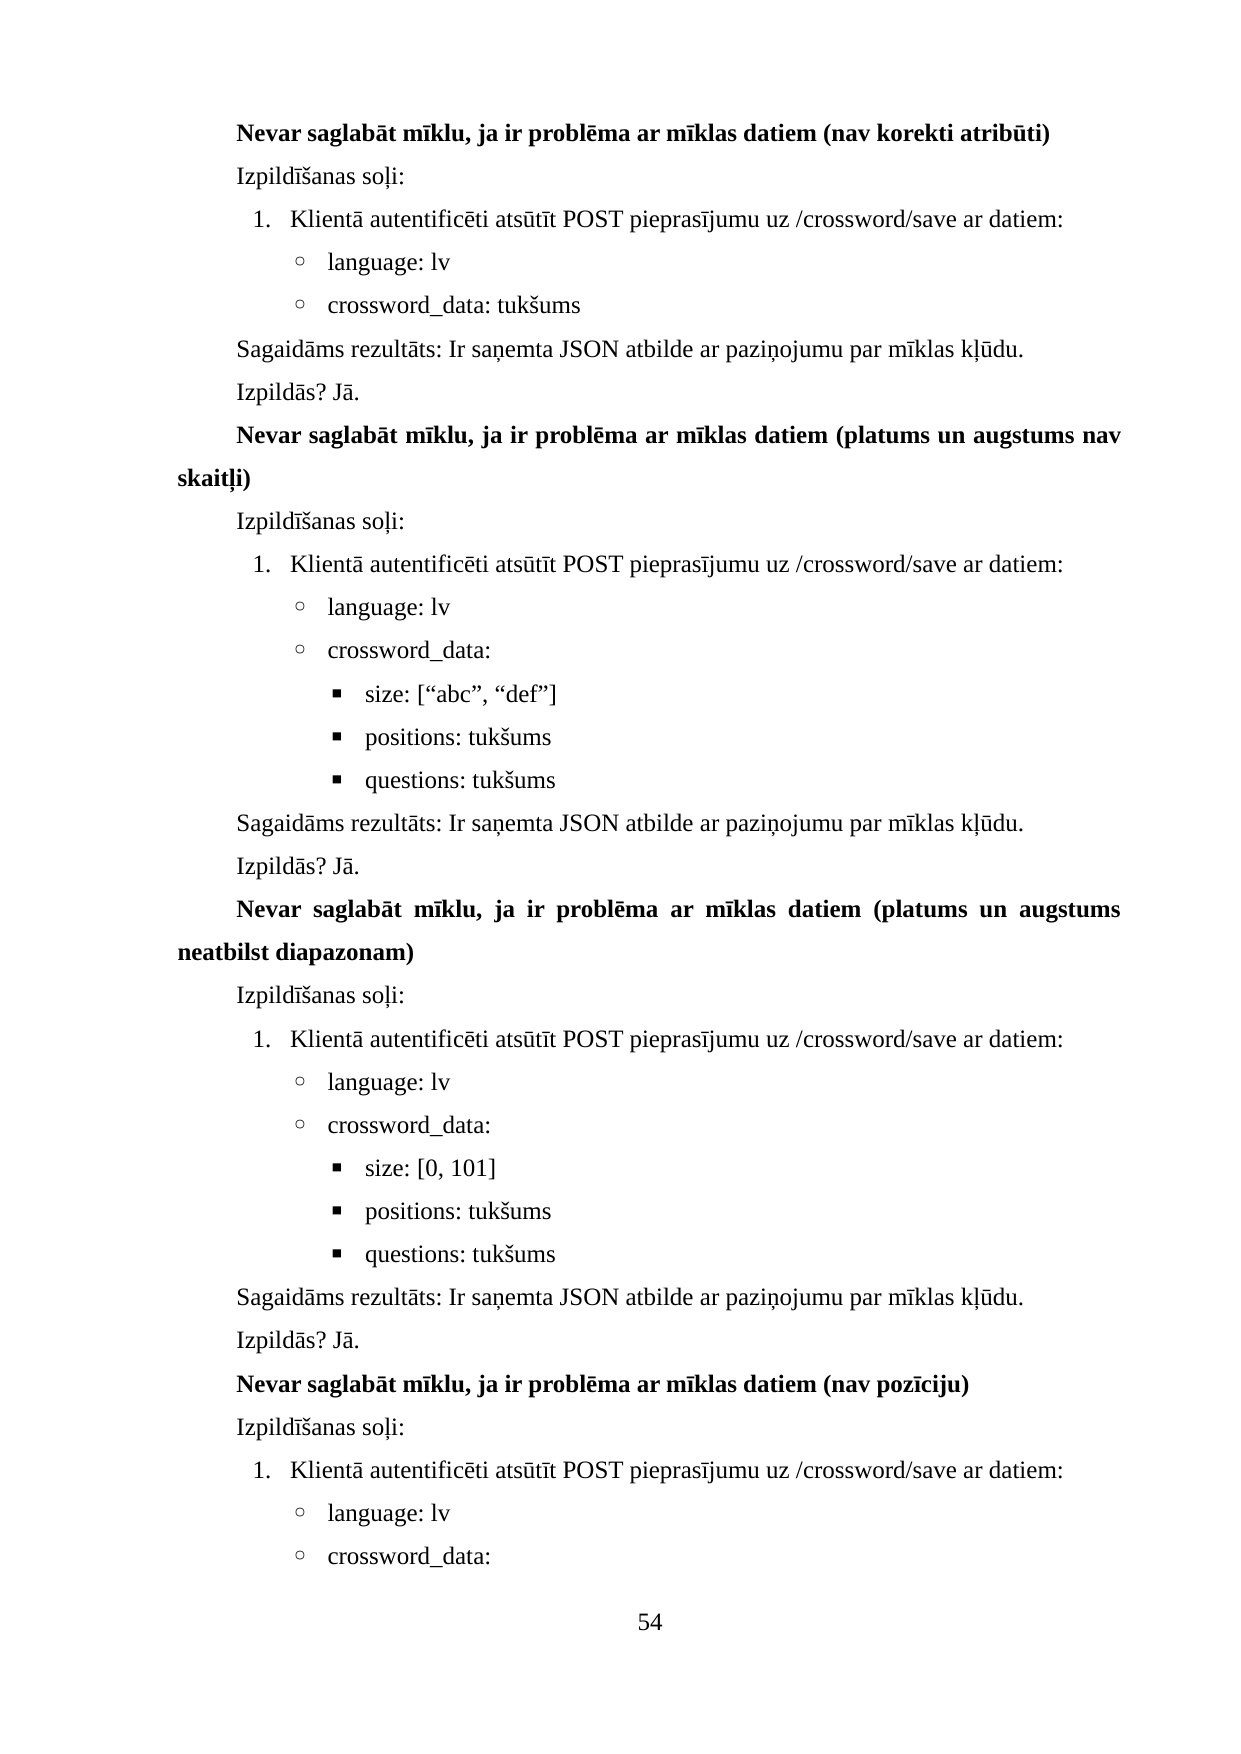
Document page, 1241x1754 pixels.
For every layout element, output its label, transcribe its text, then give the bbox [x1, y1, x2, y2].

text Izpildīšanas soļi: [177, 1412, 1122, 1441]
list language: lv [290, 592, 1122, 621]
list positions: tukšums [327, 1196, 1122, 1225]
list language: lv [290, 1498, 1122, 1527]
list language: lv [290, 1067, 1122, 1096]
text Izpildās? Jā. [177, 851, 1122, 880]
text Izpildās? Jā. [177, 1326, 1122, 1354]
text Izpildīšanas soļi: [177, 161, 1122, 190]
list crossword_data: [290, 636, 1122, 664]
list questions: tukšums [327, 765, 1122, 794]
list Klientā autentificēti atsūtīt POST pieprasījumu uz /crossword/save ar datiem: [252, 1455, 1122, 1484]
text Nevar saglabāt mīklu, ja ir problēma ar mīklas datiem (platums un augstums neatbilst diapazonam) [177, 894, 1122, 966]
text Nevar saglabāt mīklu, ja ir problēma ar mīklas datiem (platums un augstums nav skaitļi) [177, 420, 1122, 492]
text Sagaidāms rezultāts: Ir saņemta JSON atbilde ar paziņojumu par mīklas kļūdu. [177, 334, 1122, 362]
list language: lv [290, 247, 1122, 276]
list crossword_data: [290, 1110, 1122, 1139]
text Izpildās? Jā. [177, 377, 1122, 406]
text Sagaidāms rezultāts: Ir saņemta JSON atbilde ar paziņojumu par mīklas kļūdu. [177, 808, 1122, 837]
list crossword_data: tukšums [290, 291, 1122, 319]
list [252, 204, 1122, 233]
list crossword_data: [290, 1541, 1122, 1570]
text Sagaidāms rezultāts: Ir saņemta JSON atbilde ar paziņojumu par mīklas kļūdu. [177, 1282, 1122, 1311]
list questions: tukšums [327, 1239, 1122, 1268]
text Nevar saglabāt mīklu, ja ir problēma ar mīklas datiem (nav korekti atribūti) [177, 118, 1122, 147]
list size: [0, 101] [327, 1153, 1122, 1182]
text Izpildīšanas soļi: [177, 981, 1122, 1009]
list size: [“abc”, “def”] [327, 679, 1122, 707]
list Klientā autentificēti atsūtīt POST pieprasījumu uz /crossword/save ar datiem: [252, 549, 1122, 578]
list positions: tukšums [327, 722, 1122, 751]
list Klientā autentificēti atsūtīt POST pieprasījumu uz /crossword/save ar datiem: [252, 1024, 1122, 1052]
text Nevar saglabāt mīklu, ja ir problēma ar mīklas datiem (nav pozīciju) [177, 1369, 1122, 1397]
text Izpildīšanas soļi: [177, 506, 1122, 535]
